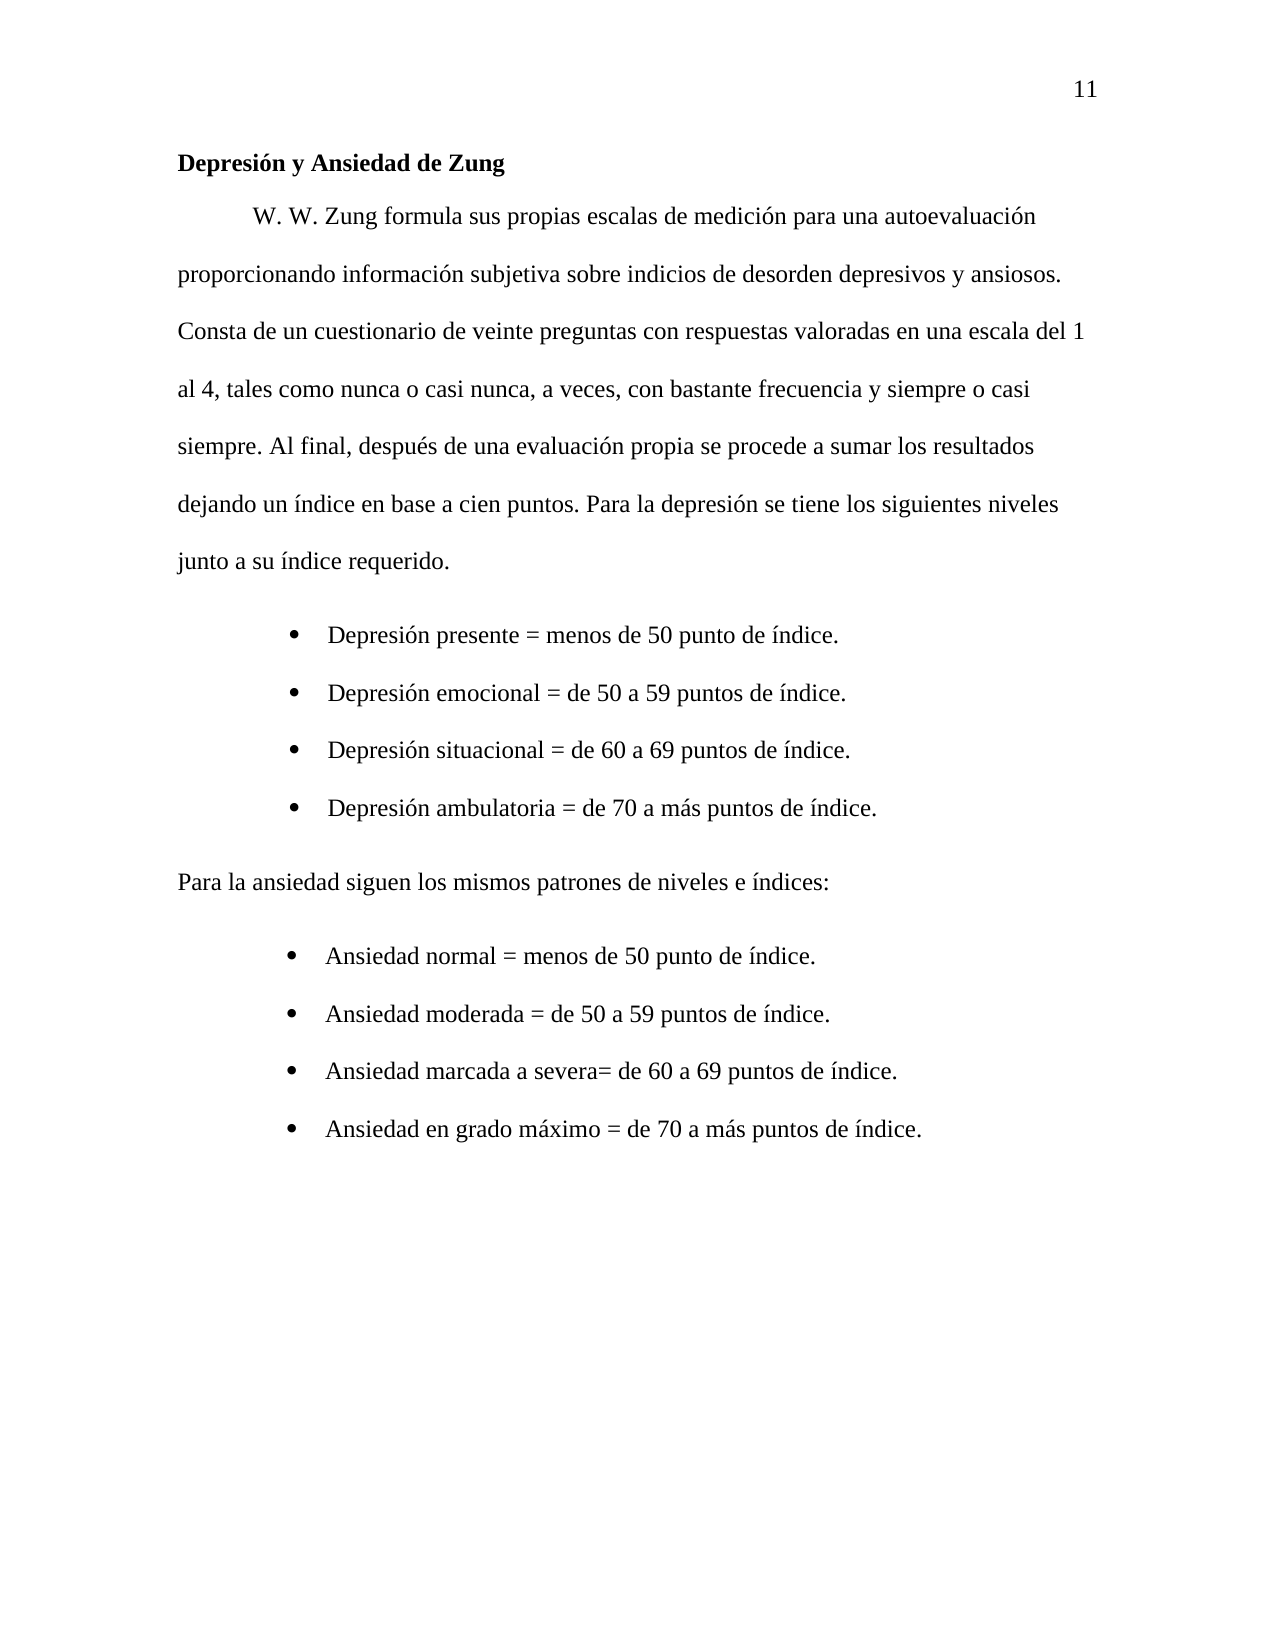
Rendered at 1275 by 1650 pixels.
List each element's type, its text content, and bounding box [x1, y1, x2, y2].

list Depresión situacional = de 60 a 69 puntos de índice. [290, 736, 1098, 764]
list Ansiedad en grado máximo = de 70 a más puntos de índice. [287, 1114, 1098, 1143]
list Ansiedad normal = menos de 50 punto de índice. [287, 941, 1098, 970]
list Depresión presente = menos de 50 punto de índice. [290, 621, 1098, 649]
text Para la ansiedad siguen los mismos patrones de niveles e índices: [177, 867, 1098, 896]
list Ansiedad moderada = de 50 a 59 puntos de índice. [287, 999, 1098, 1028]
text W. W. Zung formula sus propias escalas de medición para una autoevaluación proporcionando información subjetiva sobre indicios de desorden depresivos y ansiosos. Consta de un cuestionario de veinte preguntas con respuestas valoradas en una escala del 1 al 4, tales como nunca o casi nunca, a veces, con bastante frecuencia y siempre o casi siempre. Al final, después de una evaluación propia se procede a sumar los resultados dejando un índice en base a cien puntos. Para la depresión se tiene los siguientes niveles junto a su índice requerido. [177, 201, 1098, 575]
list Depresión ambulatoria = de 70 a más puntos de índice. [290, 793, 1098, 822]
list Depresión emocional = de 50 a 59 puntos de índice. [290, 678, 1098, 707]
list Ansiedad marcada a severa= de 60 a 69 puntos de índice. [287, 1056, 1098, 1085]
subtitle Depresión y Ansiedad de Zung [177, 148, 1098, 176]
